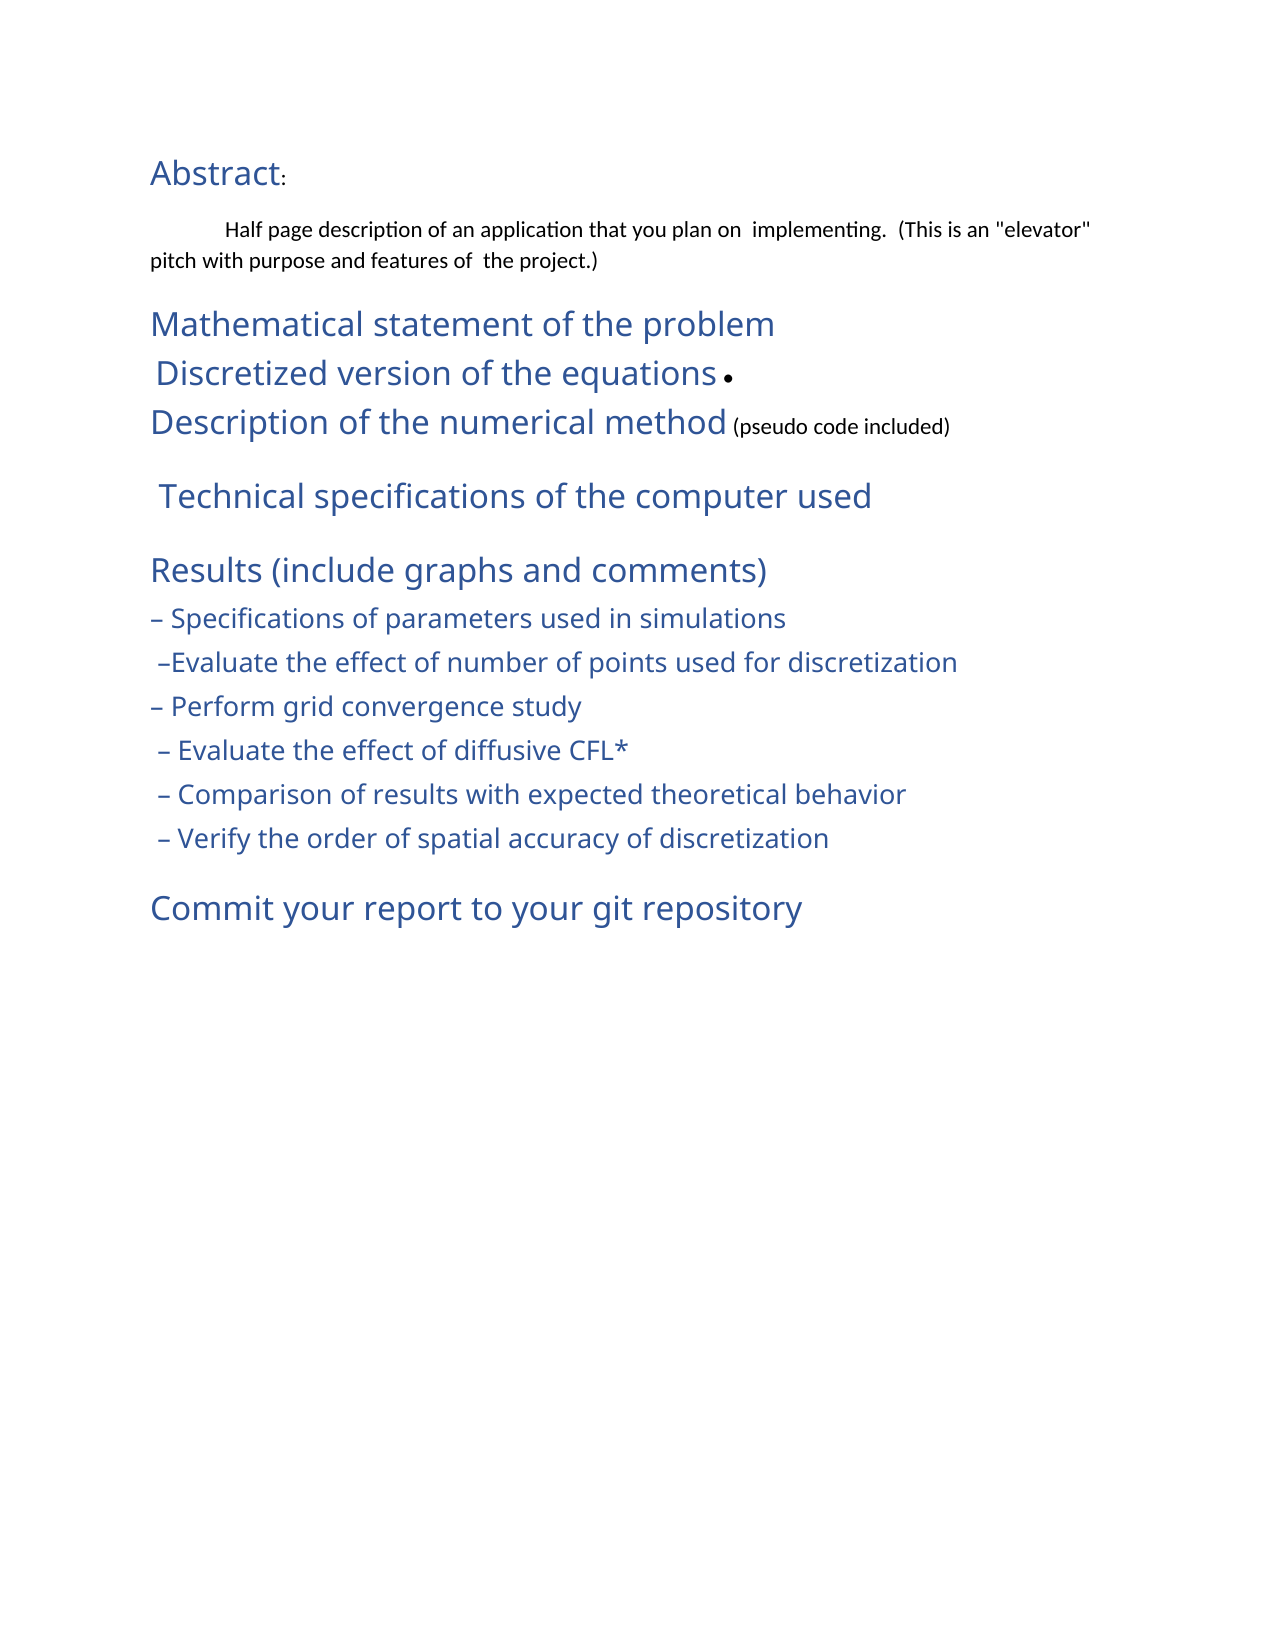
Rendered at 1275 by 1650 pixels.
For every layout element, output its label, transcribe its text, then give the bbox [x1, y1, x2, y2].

subtitle – Specifications of parameters used in simulations [150, 600, 1125, 637]
subtitle Technical specifications of the computer used [150, 473, 1125, 518]
subtitle –Evaluate the effect of number of points used for discretization [150, 644, 1125, 681]
subtitle – Perform grid convergence study [150, 688, 1125, 725]
subtitle – Comparison of results with expected theoretical behavior [150, 776, 1125, 813]
subtitle – Evaluate the effect of diffusive CFL* [150, 732, 1125, 769]
subtitle – Verify the order of spatial accuracy of discretization [150, 820, 1125, 857]
text Half page description of an application that you plan on implementing. (This is an "elevator" pitch with purpose and features of the project.) [150, 216, 1125, 274]
subtitle Results (include graphs and comments) [150, 547, 1125, 592]
text Discretized version of the equations • Description of the numerical method (pseudo code included) [150, 350, 1125, 444]
subtitle Commit your report to your git repository [150, 884, 1125, 930]
text Abstract: [150, 150, 1125, 195]
subtitle Mathematical statement of the problem [150, 301, 1125, 346]
